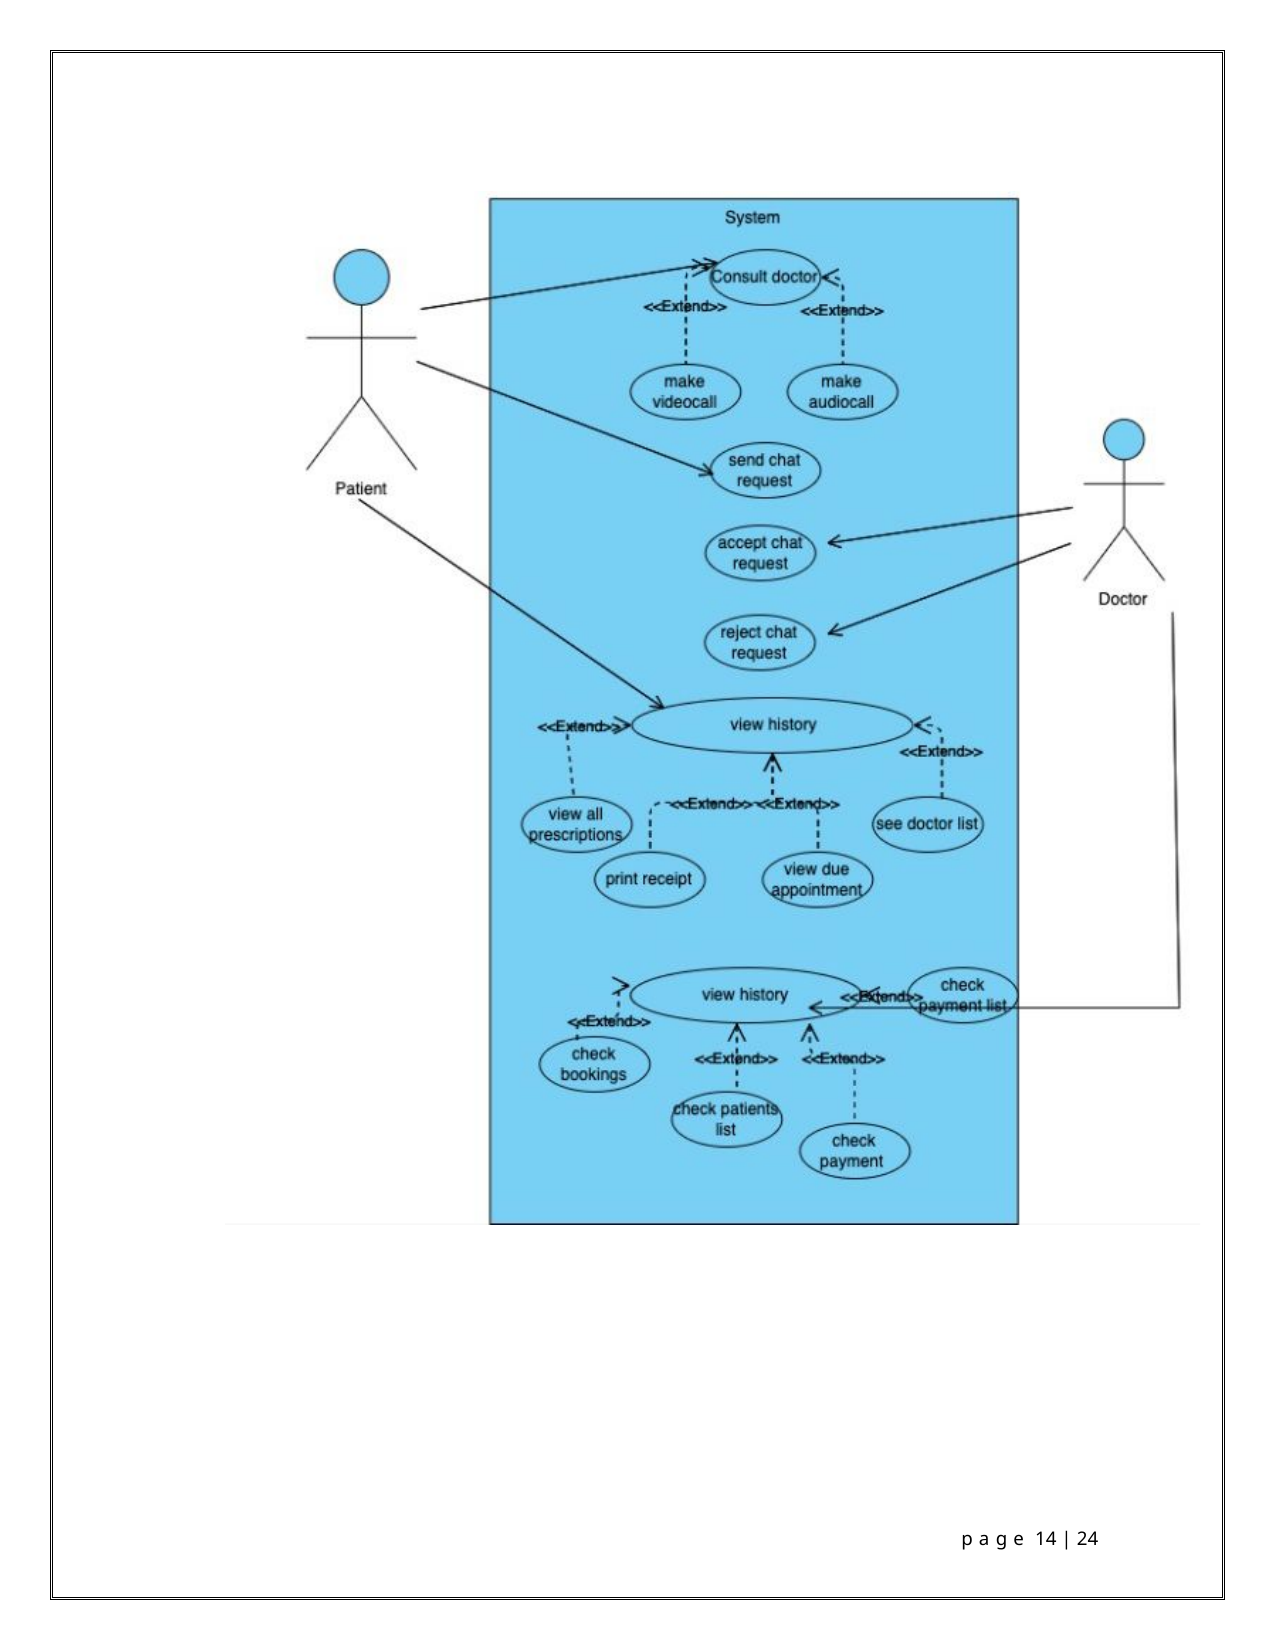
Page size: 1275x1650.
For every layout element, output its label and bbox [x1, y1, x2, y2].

picture [225, 191, 1200, 1225]
